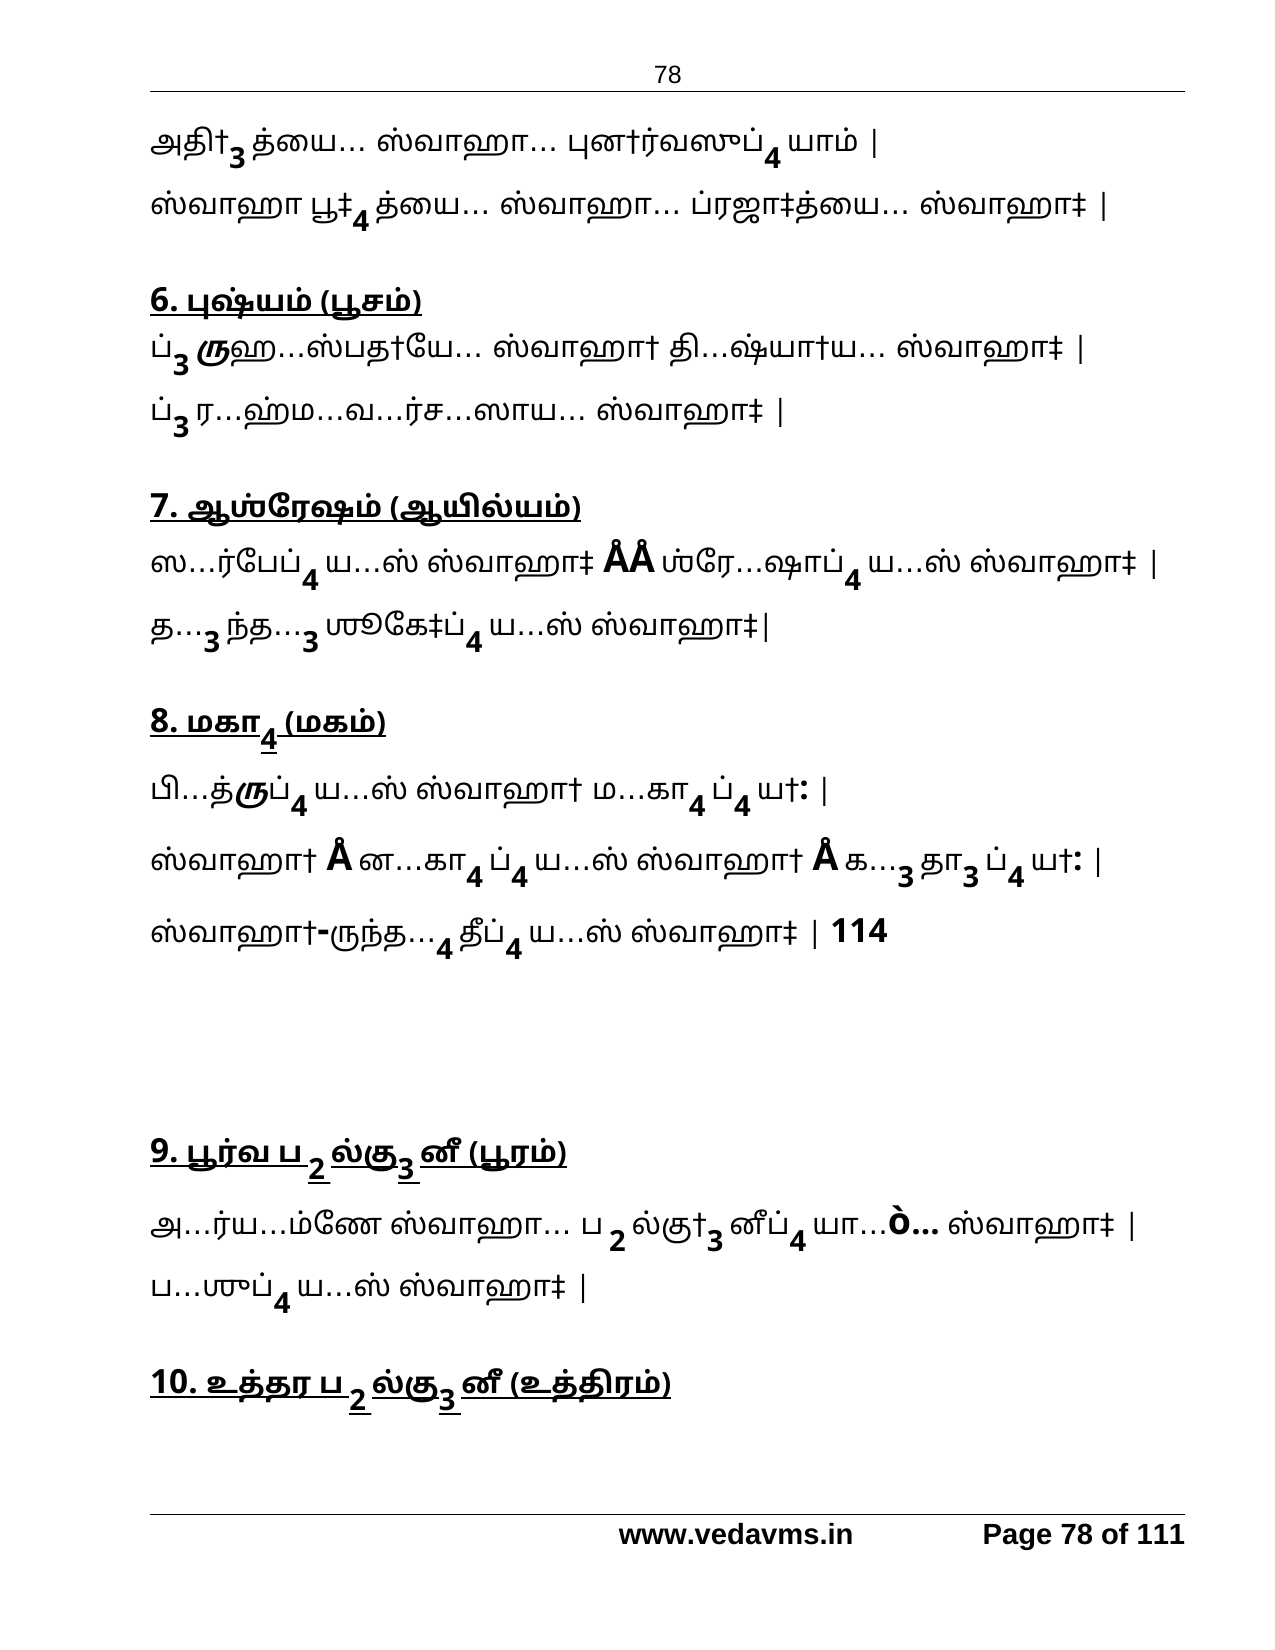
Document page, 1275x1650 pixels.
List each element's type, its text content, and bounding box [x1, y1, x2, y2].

text ப்3ருஹ…ஸ்பத†யே… ஸ்வாஹா† தி…ஷ்யா†ய… ஸ்வாஹா‡ | ப்3ர…ஹ்ம…வ…ர்ச…ஸாய… ஸ்வாஹா‡ | [150, 327, 1185, 446]
text 7. ஆஶ்ரேஷம் (ஆயில்யம்) [150, 482, 1185, 528]
text 10. உத்தர ப2ல்கு3னீ (உத்திரம்) [150, 1358, 1185, 1419]
text ஸ…ர்பேப்4ய…ஸ் ஸ்வாஹா‡ ÅÅஶ்ரே…ஷாப்4ய…ஸ் ஸ்வாஹா‡ | த…3ந்த…3ஶூகே‡ப்4ய…ஸ் ஸ்வாஹா‡| [150, 533, 1185, 661]
text 9. பூர்வ ப2ல்கு3னீ (பூரம்) [150, 1127, 1185, 1188]
text அ…ர்ய…ம்ணே ஸ்வாஹா… ப2ல்கு†3னீப்4யா…ò… ஸ்வாஹா‡ | ப…ஶுப்4ய…ஸ் ஸ்வாஹா‡ | [150, 1194, 1185, 1322]
text பி…த்ருப்4ய…ஸ் ஸ்வாஹா† ம…கா4ப்4ய†: | ஸ்வாஹா† Åன…கா4ப்4ய…ஸ் ஸ்வாஹா† Åக…3தா3ப்4ய†: | ஸ்வாஹா†-ருந்த…4தீப்4ய…ஸ் ஸ்வாஹா‡ | 114 [150, 764, 1185, 968]
text 6. புஷ்யம் (பூசம்) [150, 276, 1185, 322]
text அதி†3த்யை… ஸ்வாஹா… புன†ர்வஸுப்4யாம் | ஸ்வாஹா பூ‡4த்யை… ஸ்வாஹா… ப்ரஜா‡த்யை… ஸ்வாஹா‡ | [150, 121, 1185, 239]
text 8. மகா4 (மகம்) [150, 697, 1185, 758]
